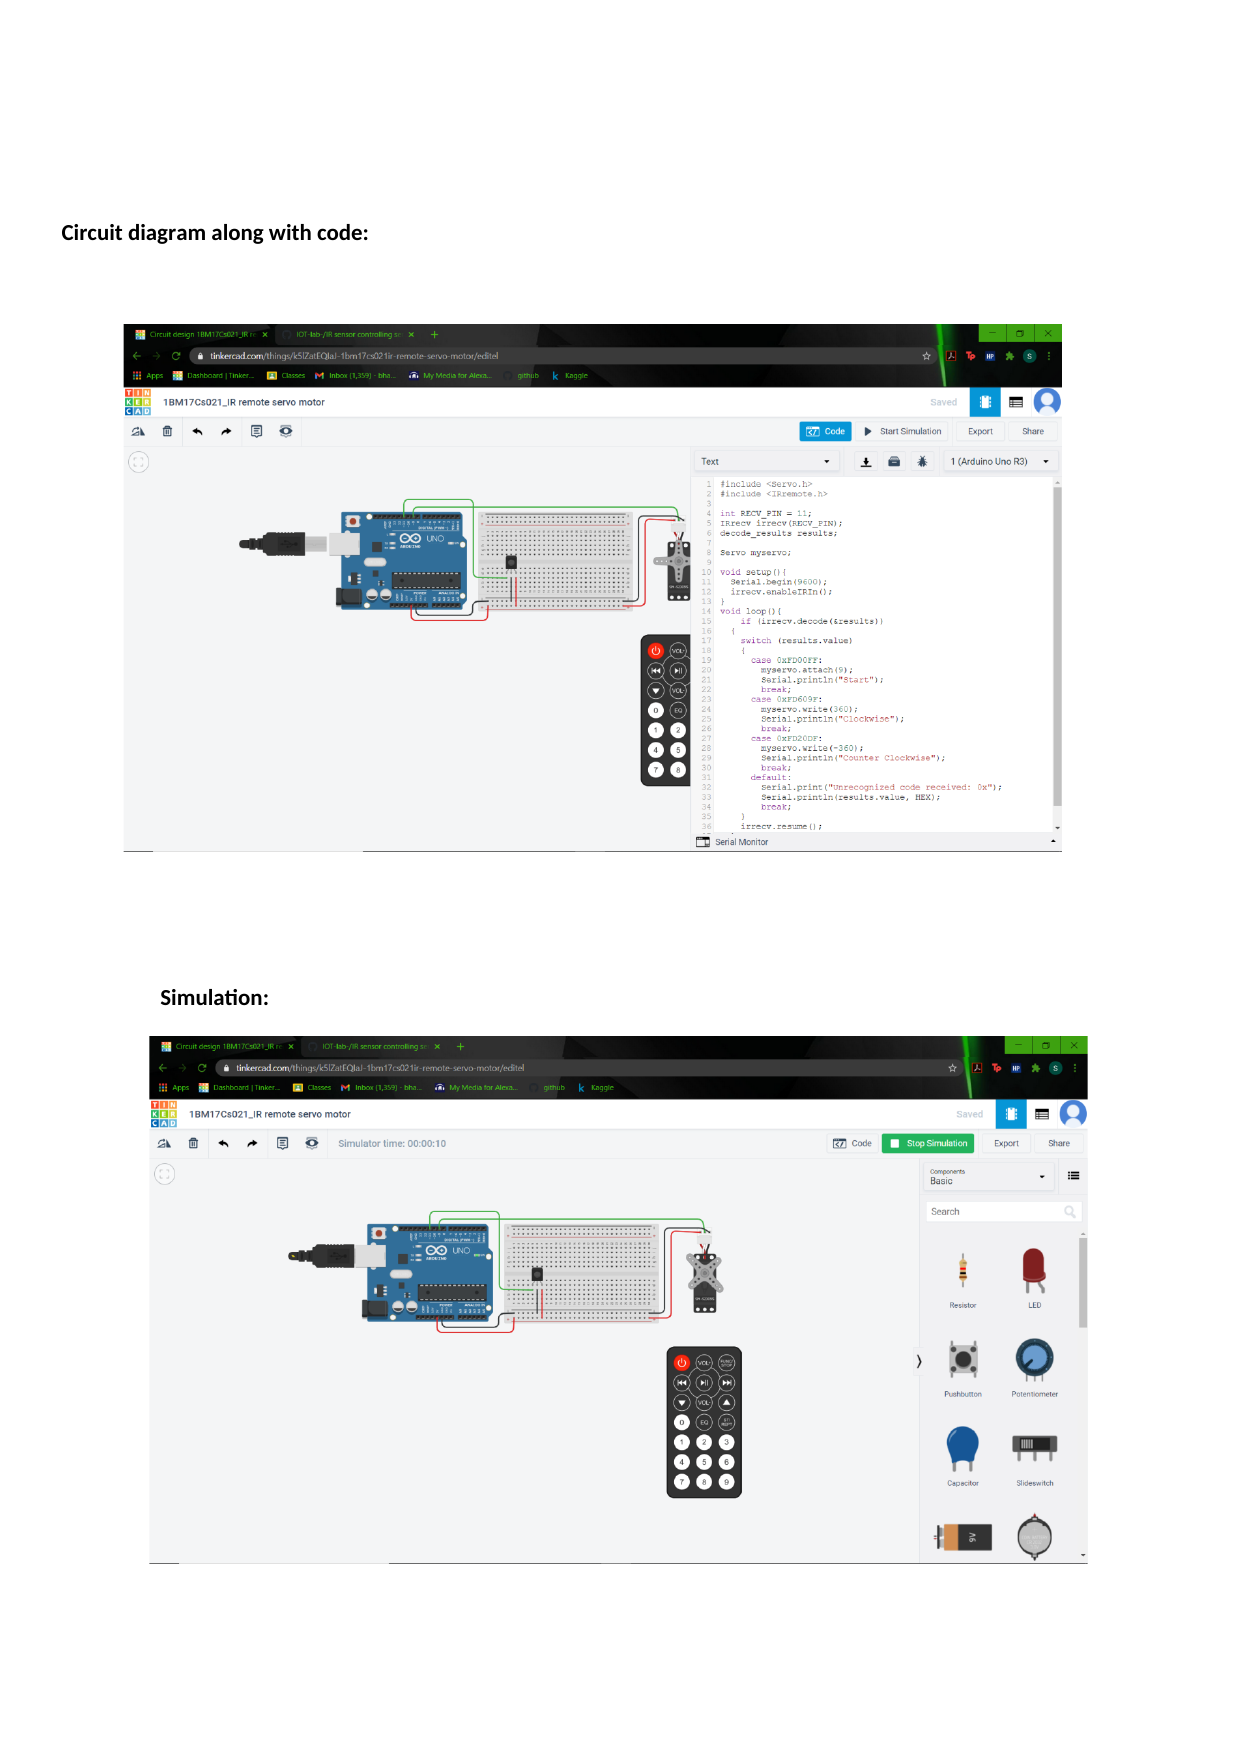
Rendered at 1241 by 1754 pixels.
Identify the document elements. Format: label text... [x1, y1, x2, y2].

picture [149, 1036, 1088, 1564]
text Circuit diagram along with code: [61, 218, 1090, 246]
picture [123, 324, 1062, 852]
text Simulation: [150, 983, 1090, 1011]
